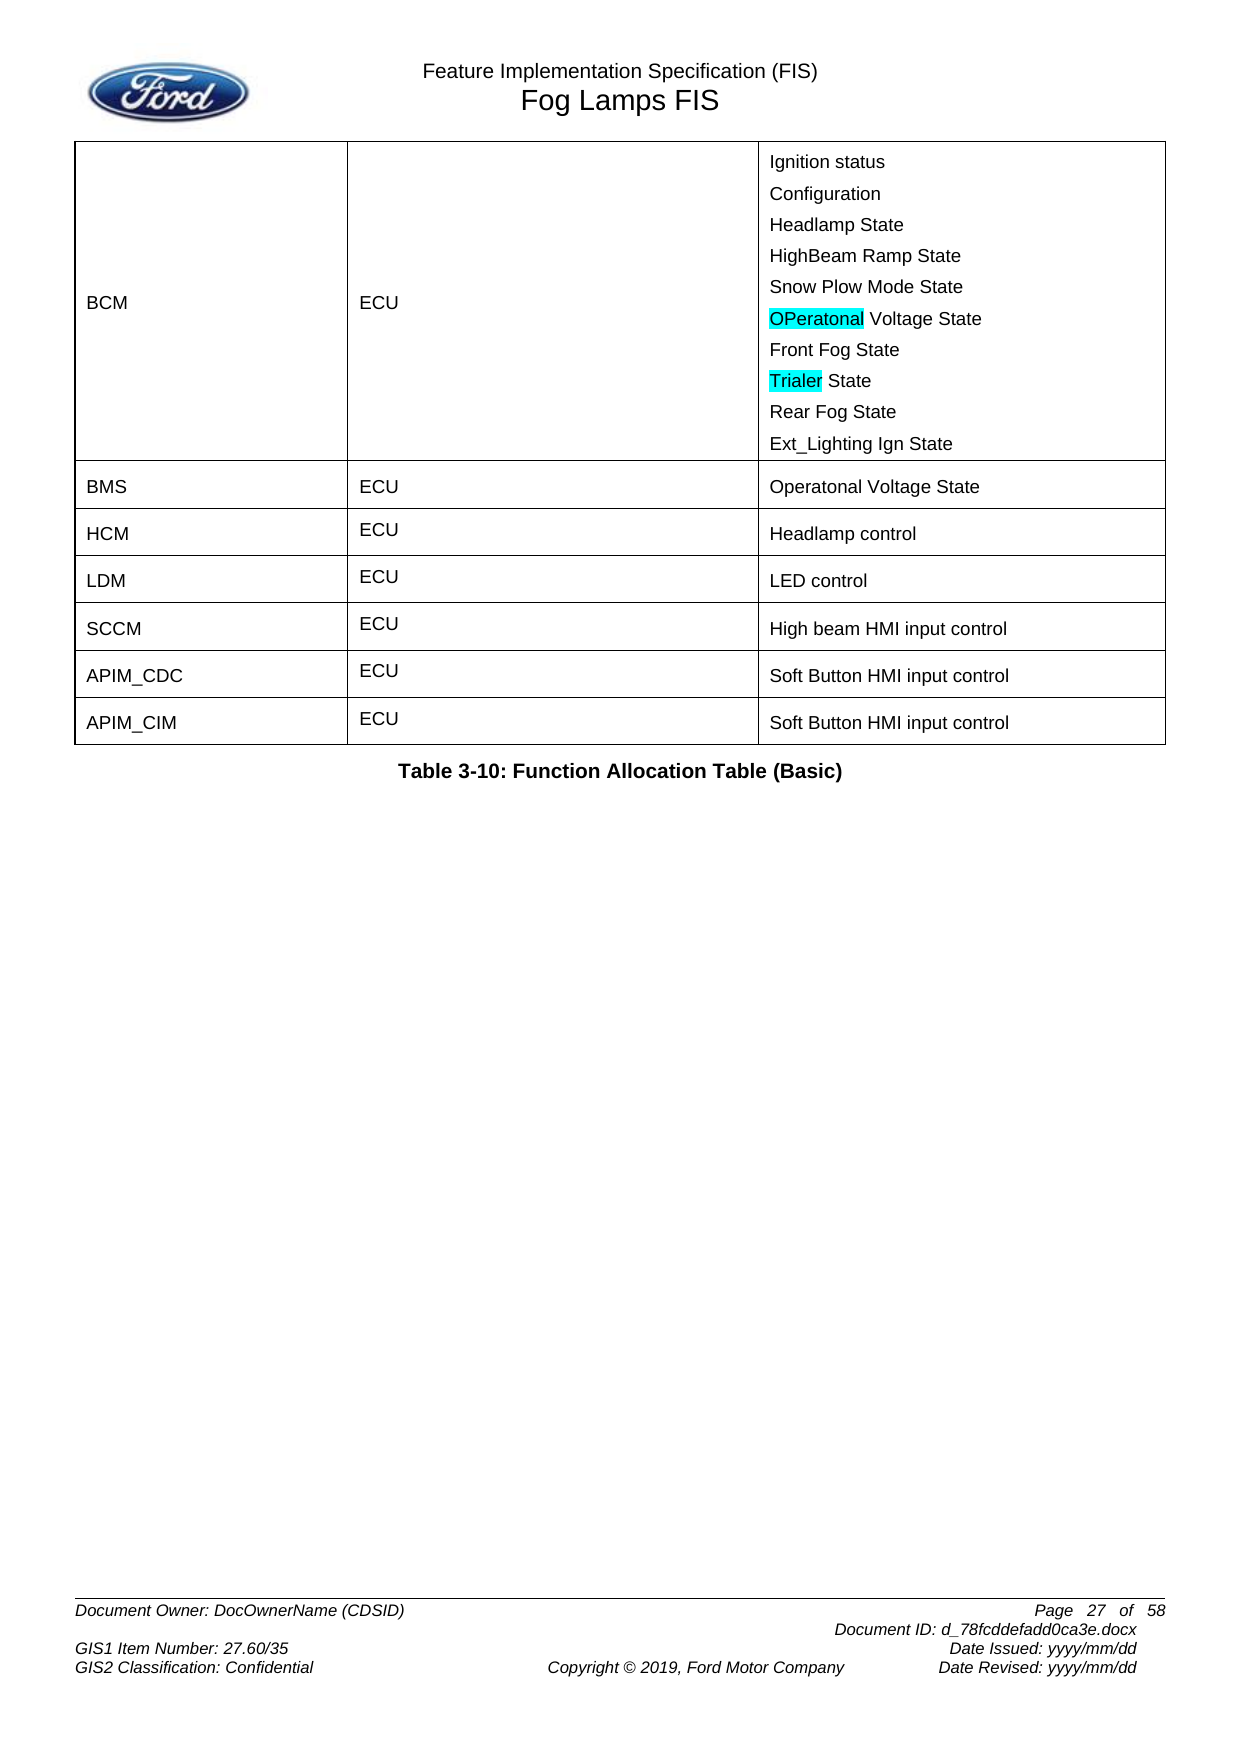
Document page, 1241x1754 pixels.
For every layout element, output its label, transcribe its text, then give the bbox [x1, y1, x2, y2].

table_cell Headlamp control [759, 509, 1165, 555]
table_cell Ignition status Configuration Headlamp State HighBeam Ramp State Snow Plow Mode State OPeratonal Voltage State Front Fog State Trialer State Rear Fog State Ext_Lighting Ign State [759, 142, 1165, 460]
table_cell ECU [348, 142, 758, 460]
table_cell Operatonal Voltage State [759, 461, 1165, 508]
table_cell BMS [76, 461, 347, 508]
table_cell APIM_CDC [76, 651, 347, 697]
table_cell LDM [76, 556, 347, 602]
table_cell HCM [76, 509, 347, 555]
table_cell High beam HMI input control [759, 603, 1165, 649]
table_cell ECU [348, 461, 758, 508]
table_cell ECU [348, 698, 758, 744]
table_cell APIM_CIM [76, 698, 347, 744]
table_cell Soft Button HMI input control [759, 698, 1165, 744]
table_cell ECU [348, 556, 758, 602]
table_cell ECU [348, 651, 758, 697]
table_cell BCM [76, 142, 347, 460]
table_cell ECU [348, 509, 758, 555]
table_cell ECU [348, 603, 758, 649]
table_cell LED control [759, 556, 1165, 602]
picture [68, 43, 268, 143]
table_cell SCCM [76, 603, 347, 649]
table_cell Soft Button HMI input control [759, 651, 1165, 697]
